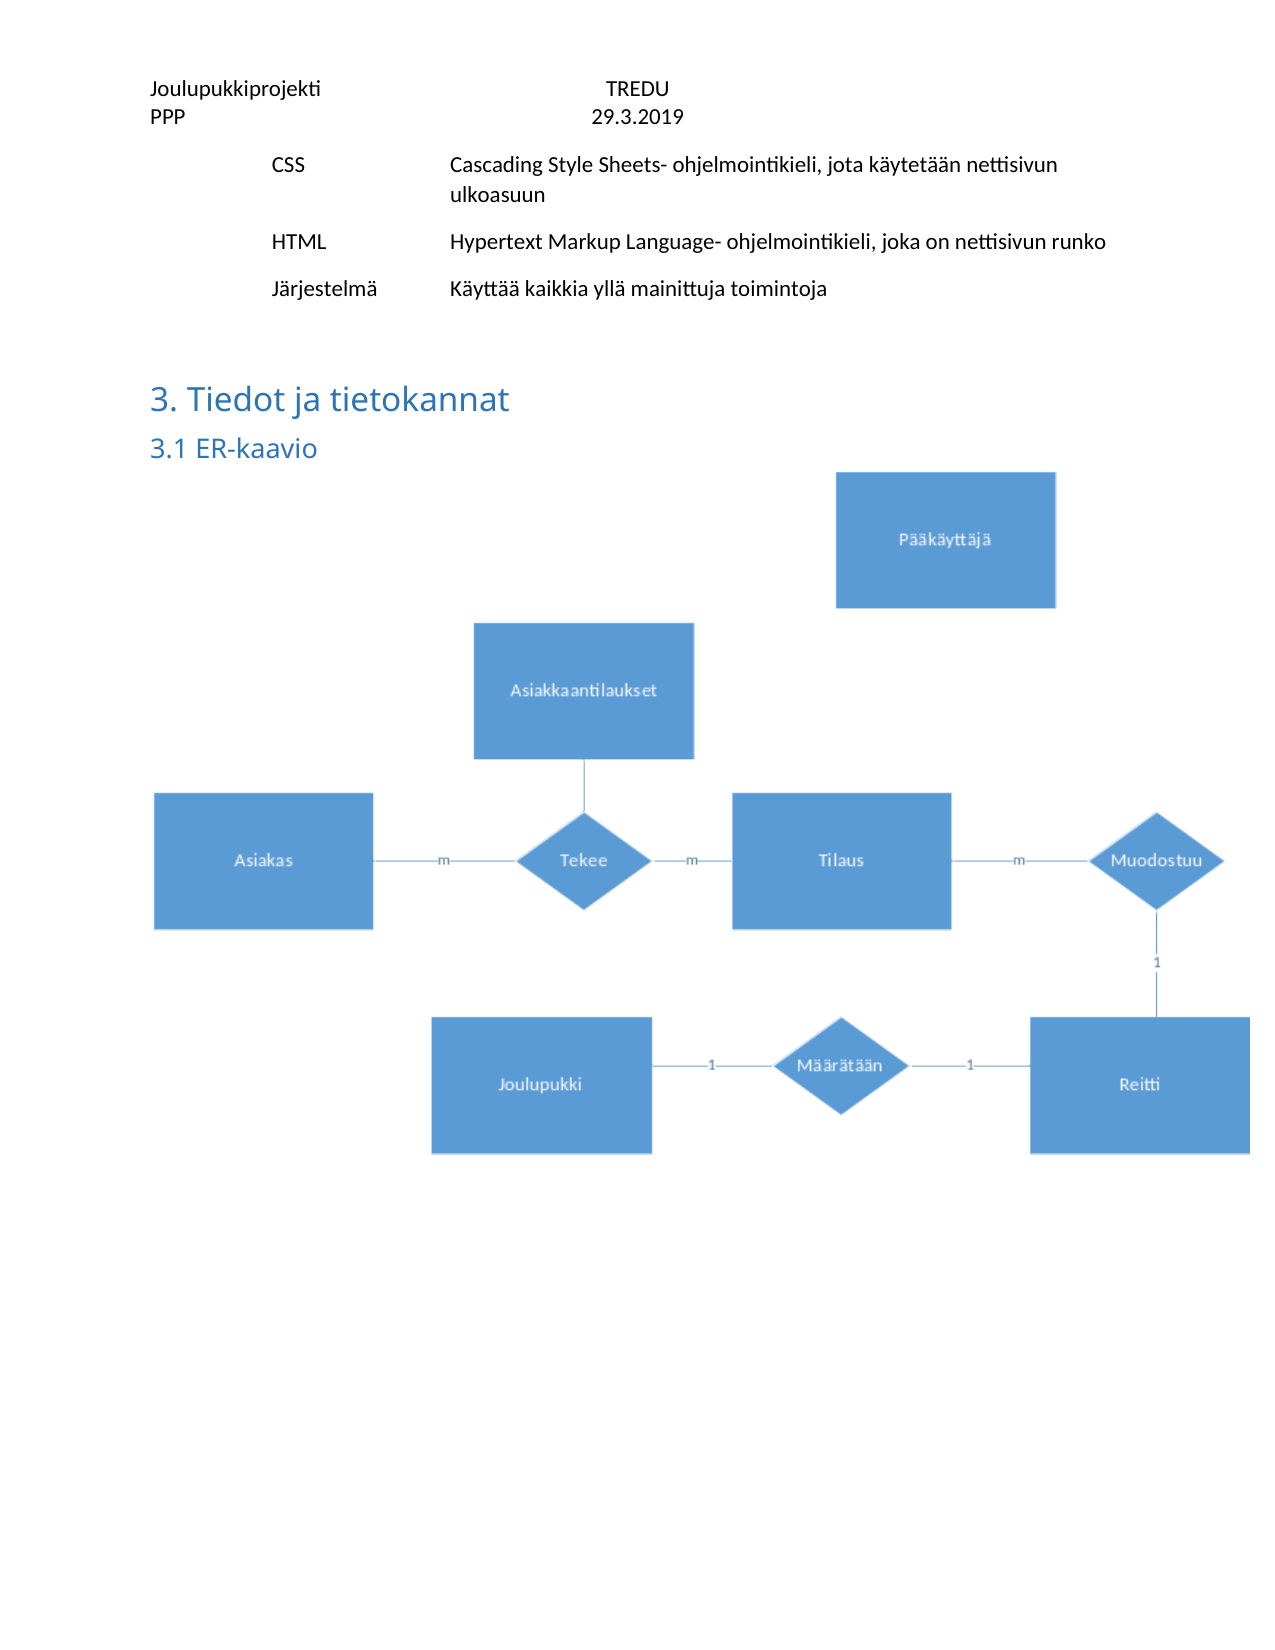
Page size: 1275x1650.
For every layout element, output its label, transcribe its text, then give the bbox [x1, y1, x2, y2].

text HTML Hypertext Markup Language- ohjelmointikieli, joka on nettisivun runko [272, 227, 1125, 255]
subtitle 3. Tiedot ja tietokannat [150, 376, 1125, 421]
text Järjestelmä Käyttää kaikkia yllä mainittuja toimintoja [272, 274, 1125, 302]
text CSS Cascading Style Sheets- ohjelmointikieli, jota käytetään nettisivun ulkoasuun [272, 150, 1125, 208]
subtitle 3.1 ER-kaavio [150, 429, 1125, 466]
